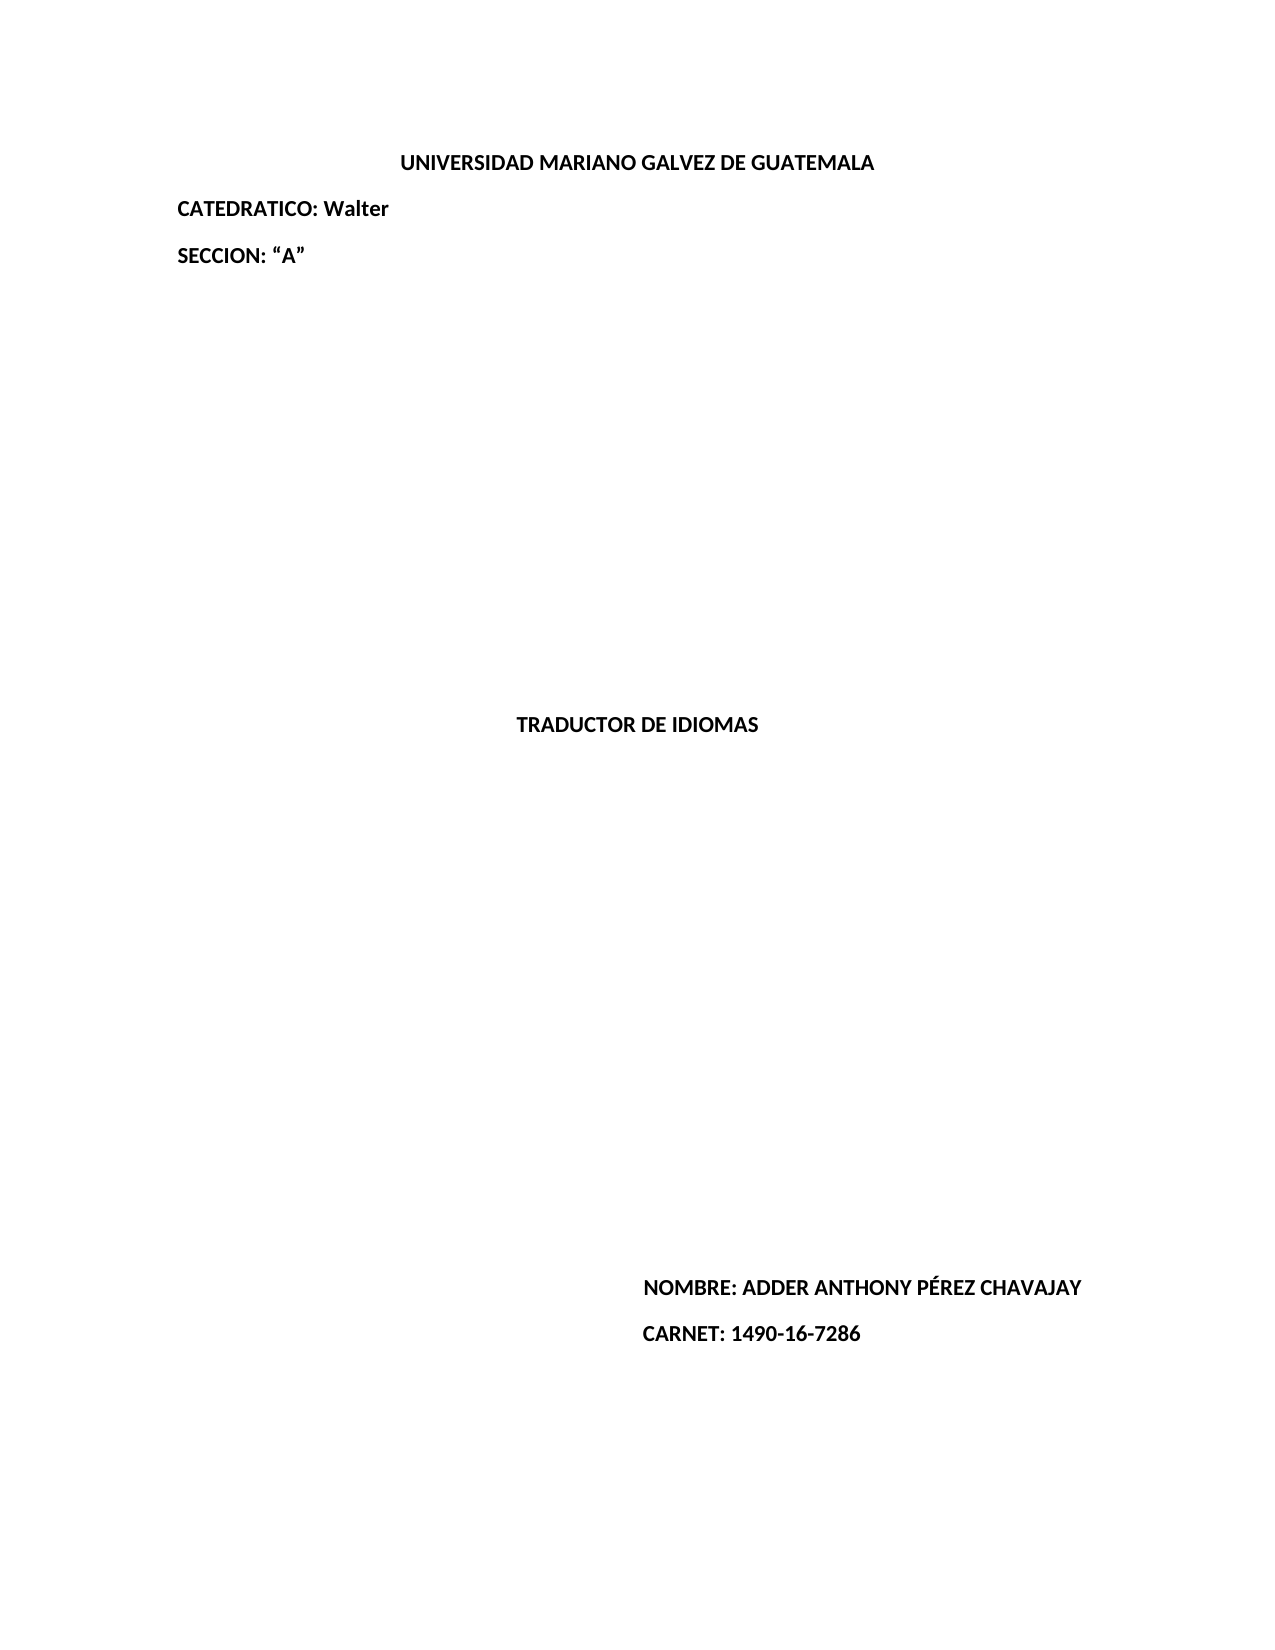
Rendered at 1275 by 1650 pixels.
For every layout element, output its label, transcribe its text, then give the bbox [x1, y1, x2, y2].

text CATEDRATICO: Walter [177, 194, 1098, 222]
text CARNET: 1490-16-7286 [552, 1319, 1098, 1347]
text SECCION: “A” [177, 241, 1098, 269]
text UNIVERSIDAD MARIANO GALVEZ DE GUATEMALA [177, 148, 1098, 176]
text NOMBRE: ADDER ANTHONY PÉREZ CHAVAJAY [552, 1273, 1098, 1301]
text TRADUCTOR DE IDIOMAS [177, 710, 1098, 738]
